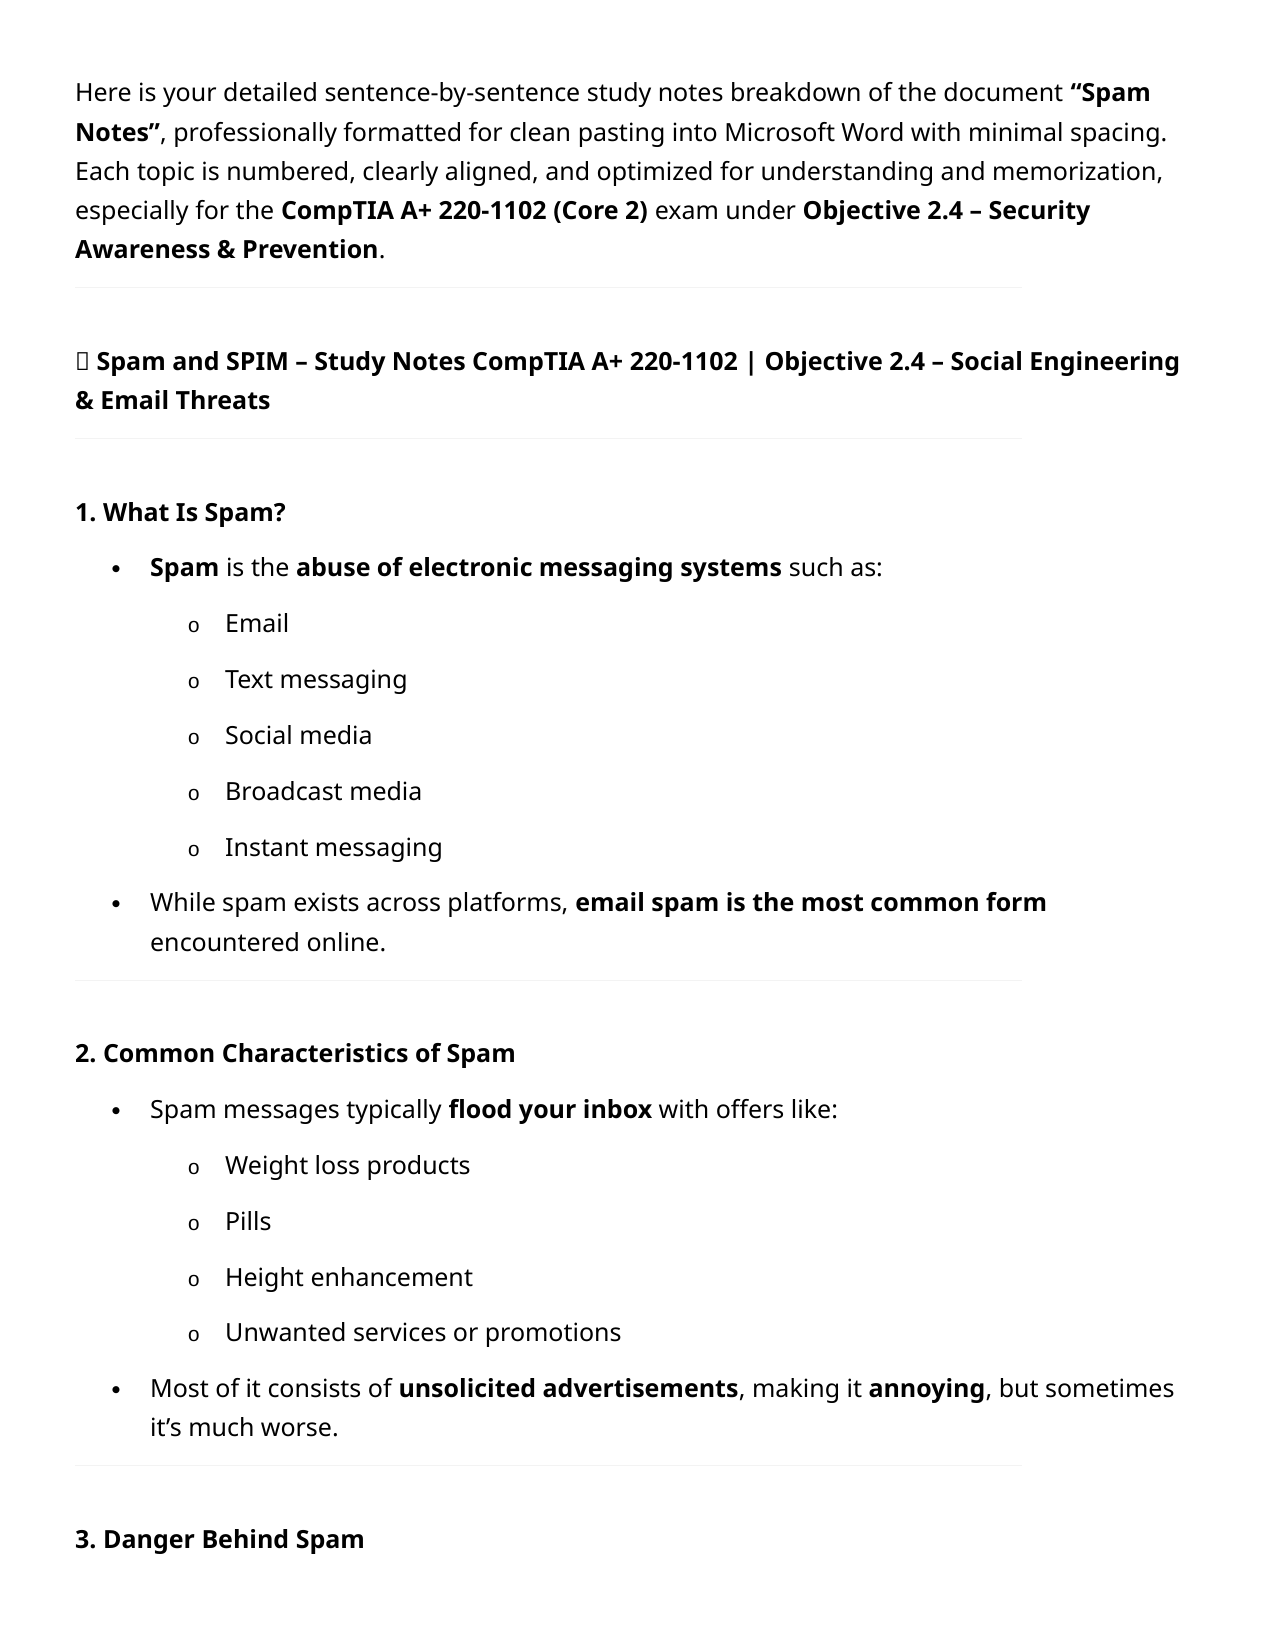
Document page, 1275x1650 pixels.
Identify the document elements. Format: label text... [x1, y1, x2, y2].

list Email [187, 606, 1200, 640]
text Here is your detailed sentence-by-sentence study notes breakdown of the document “Spam Notes”, professionally formatted for clean pasting into Microsoft Word with minimal spacing. Each topic is numbered, clearly aligned, and optimized for understanding and memorization, especially for the CompTIA A+ 220-1102 (Core 2) exam under Objective 2.4 – Security Awareness & Prevention. [75, 75, 1200, 266]
list Most of it consists of unsolicited advertisements, making it annoying, but sometimes it’s much worse. [112, 1371, 1200, 1444]
text 3. Danger Behind Spam [75, 1522, 1200, 1556]
list Broadcast media [187, 773, 1200, 807]
list Social media [187, 717, 1200, 752]
list While spam exists across platforms, email spam is the most common form encountered online. [112, 885, 1200, 958]
list Spam is the abuse of electronic messaging systems such as: [112, 550, 1200, 584]
list Text messaging [187, 662, 1200, 696]
list Spam messages typically flood your inbox with offers like: [112, 1092, 1200, 1126]
list Height enhancement [187, 1259, 1200, 1293]
text 📘 Spam and SPIM – Study Notes CompTIA A+ 220-1102 | Objective 2.4 – Social Engineering & Email Threats [75, 343, 1200, 417]
list Unwanted services or promotions [187, 1315, 1200, 1349]
text 1. What Is Spam? [75, 494, 1200, 528]
list Instant messaging [187, 829, 1200, 863]
text 2. Common Characteristics of Spam [75, 1036, 1200, 1070]
list Weight loss products [187, 1147, 1200, 1182]
list Pills [187, 1203, 1200, 1237]
